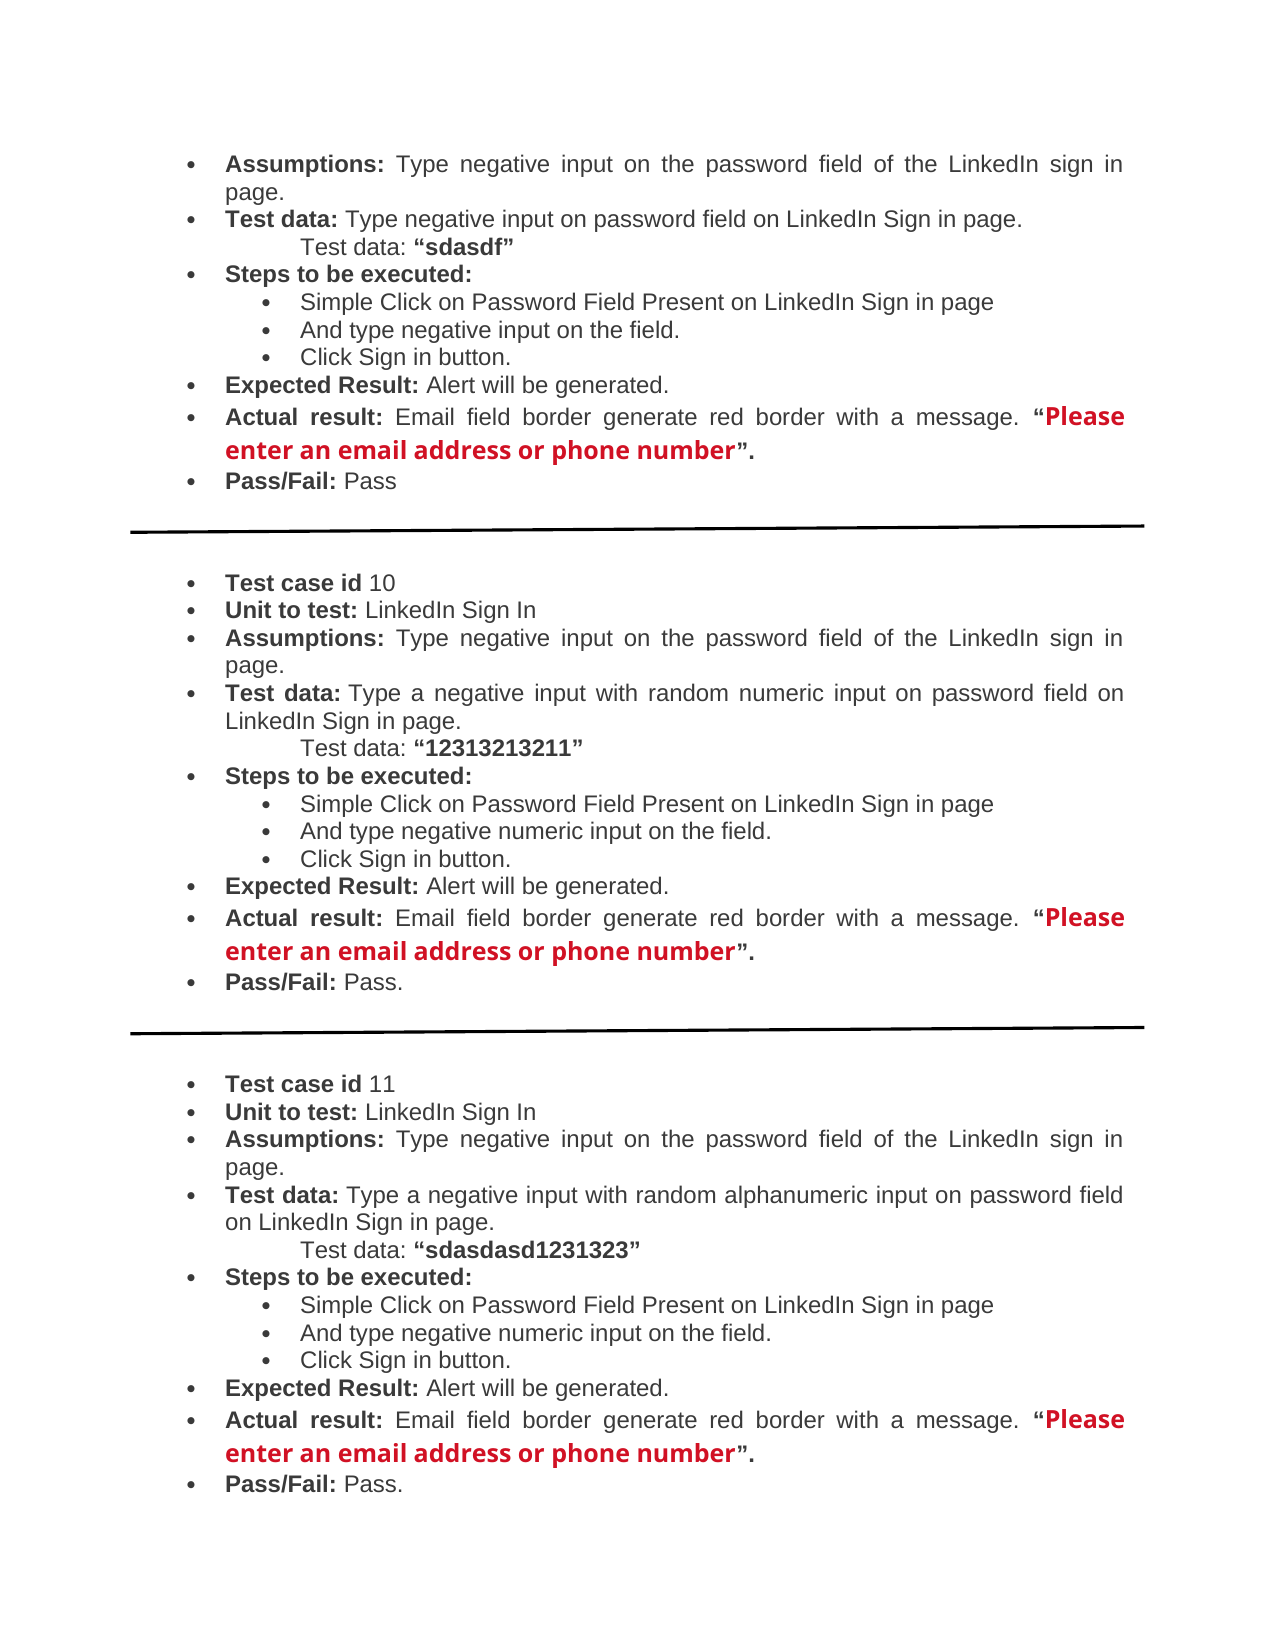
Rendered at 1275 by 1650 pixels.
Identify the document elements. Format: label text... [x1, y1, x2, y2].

list Test data: Type a negative input with random alphanumeric input on password field on LinkedIn Sign in page. [187, 1181, 1125, 1236]
list Steps to be executed: [187, 260, 1125, 288]
list Assumptions: Type negative input on the password field of the LinkedIn sign in page. [187, 1125, 1125, 1181]
list Unit to test: LinkedIn Sign In [187, 1098, 1125, 1125]
list Test data: Type a negative input with random numeric input on password field on LinkedIn Sign in page. [187, 679, 1125, 734]
list Simple Click on Password Field Present on LinkedIn Sign in page [262, 288, 1125, 316]
list Steps to be executed: [187, 1263, 1125, 1291]
list Test data: “sdasdf” [225, 233, 1125, 260]
list Simple Click on Password Field Present on LinkedIn Sign in page [262, 789, 1125, 817]
list And type negative numeric input on the field. [262, 1318, 1125, 1346]
list Actual result: Email field border generate red border with a message. “Please enter an email address or phone number”. [187, 398, 1125, 467]
list Pass/Fail: Pass. [187, 968, 1125, 996]
list And type negative numeric input on the field. [262, 817, 1125, 845]
list Assumptions: Type negative input on the password field of the LinkedIn sign in page. [187, 624, 1125, 679]
list Click Sign in button. [262, 845, 1125, 872]
list Test case id 11 [187, 1070, 1125, 1098]
list Expected Result: Alert will be generated. [187, 371, 1125, 398]
list Actual result: Email field border generate red border with a message. “Please enter an email address or phone number”. [187, 1401, 1125, 1469]
list Click Sign in button. [262, 343, 1125, 371]
list Pass/Fail: Pass [187, 467, 1125, 494]
list And type negative input on the field. [262, 316, 1125, 343]
list Test data: “12313213211” [225, 734, 1125, 762]
list Expected Result: Alert will be generated. [187, 1374, 1125, 1401]
list Test case id 10 [187, 569, 1125, 596]
list Unit to test: LinkedIn Sign In [187, 596, 1125, 624]
list Assumptions: Type negative input on the password field of the LinkedIn sign in page. [187, 150, 1125, 205]
list Test data: Type negative input on password field on LinkedIn Sign in page. [187, 205, 1125, 233]
list Pass/Fail: Pass. [187, 1469, 1125, 1497]
list Steps to be executed: [187, 762, 1125, 789]
list Expected Result: Alert will be generated. [187, 872, 1125, 900]
list Actual result: Email field border generate red border with a message. “Please enter an email address or phone number”. [187, 900, 1125, 968]
list Click Sign in button. [262, 1346, 1125, 1374]
list Simple Click on Password Field Present on LinkedIn Sign in page [262, 1291, 1125, 1318]
list Test data: “sdasdasd1231323” [225, 1236, 1125, 1263]
